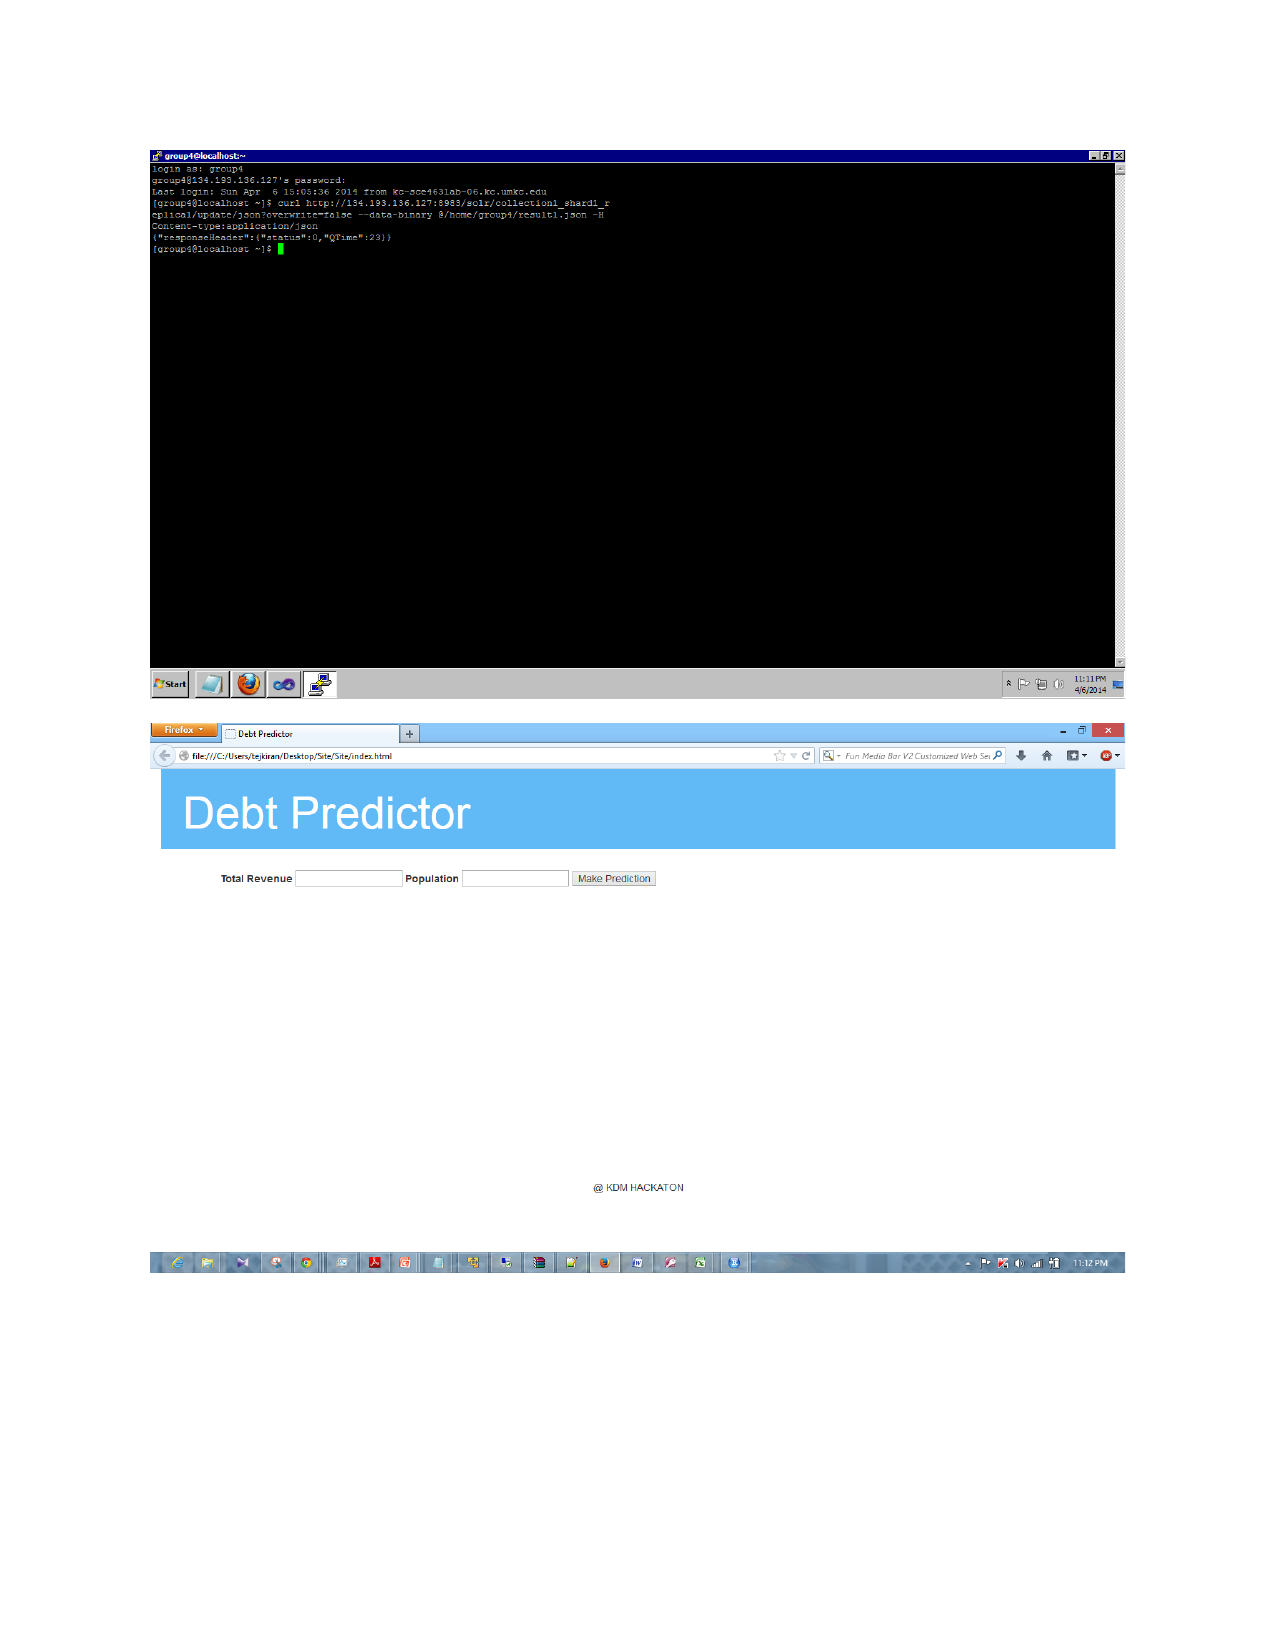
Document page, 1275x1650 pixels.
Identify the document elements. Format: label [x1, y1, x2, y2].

picture [150, 150, 1125, 699]
picture [150, 723, 1125, 1273]
